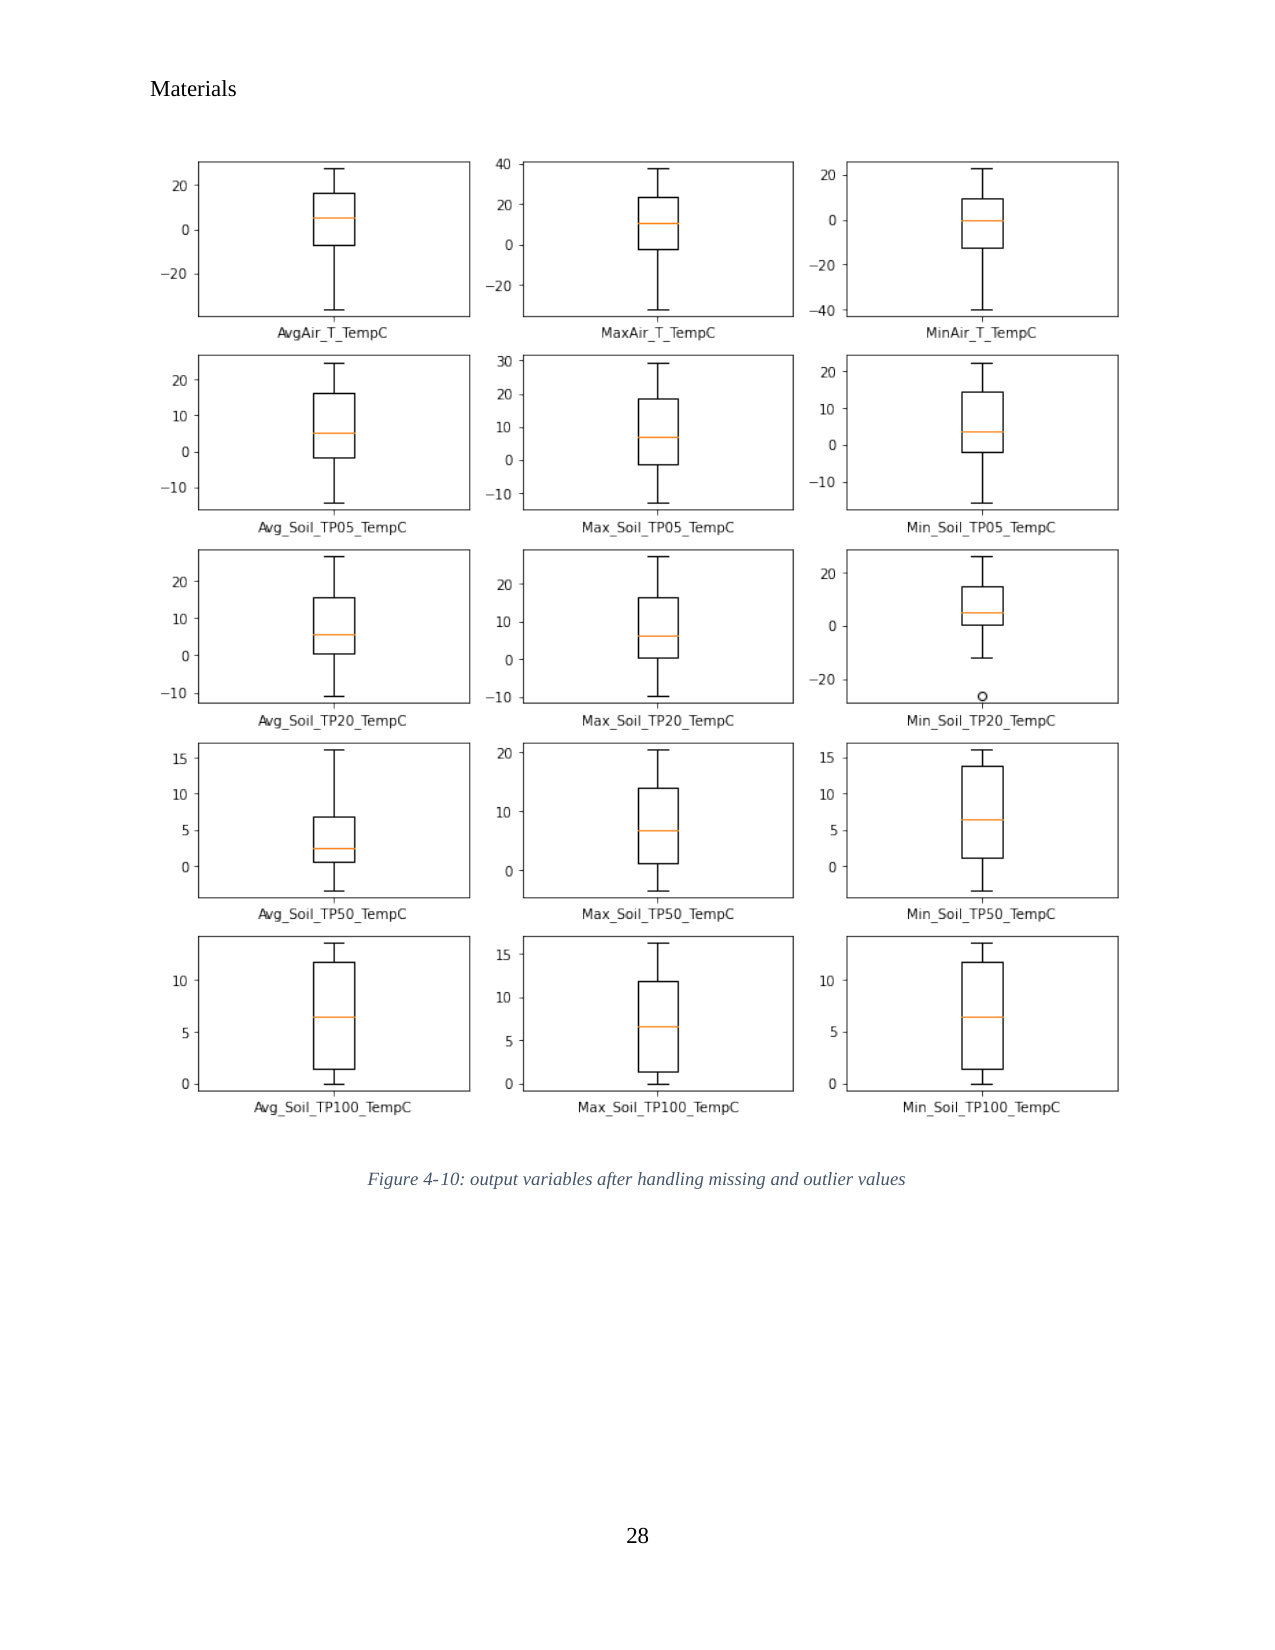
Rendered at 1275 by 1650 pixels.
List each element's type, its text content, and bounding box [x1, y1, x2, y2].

picture [150, 150, 1125, 1125]
